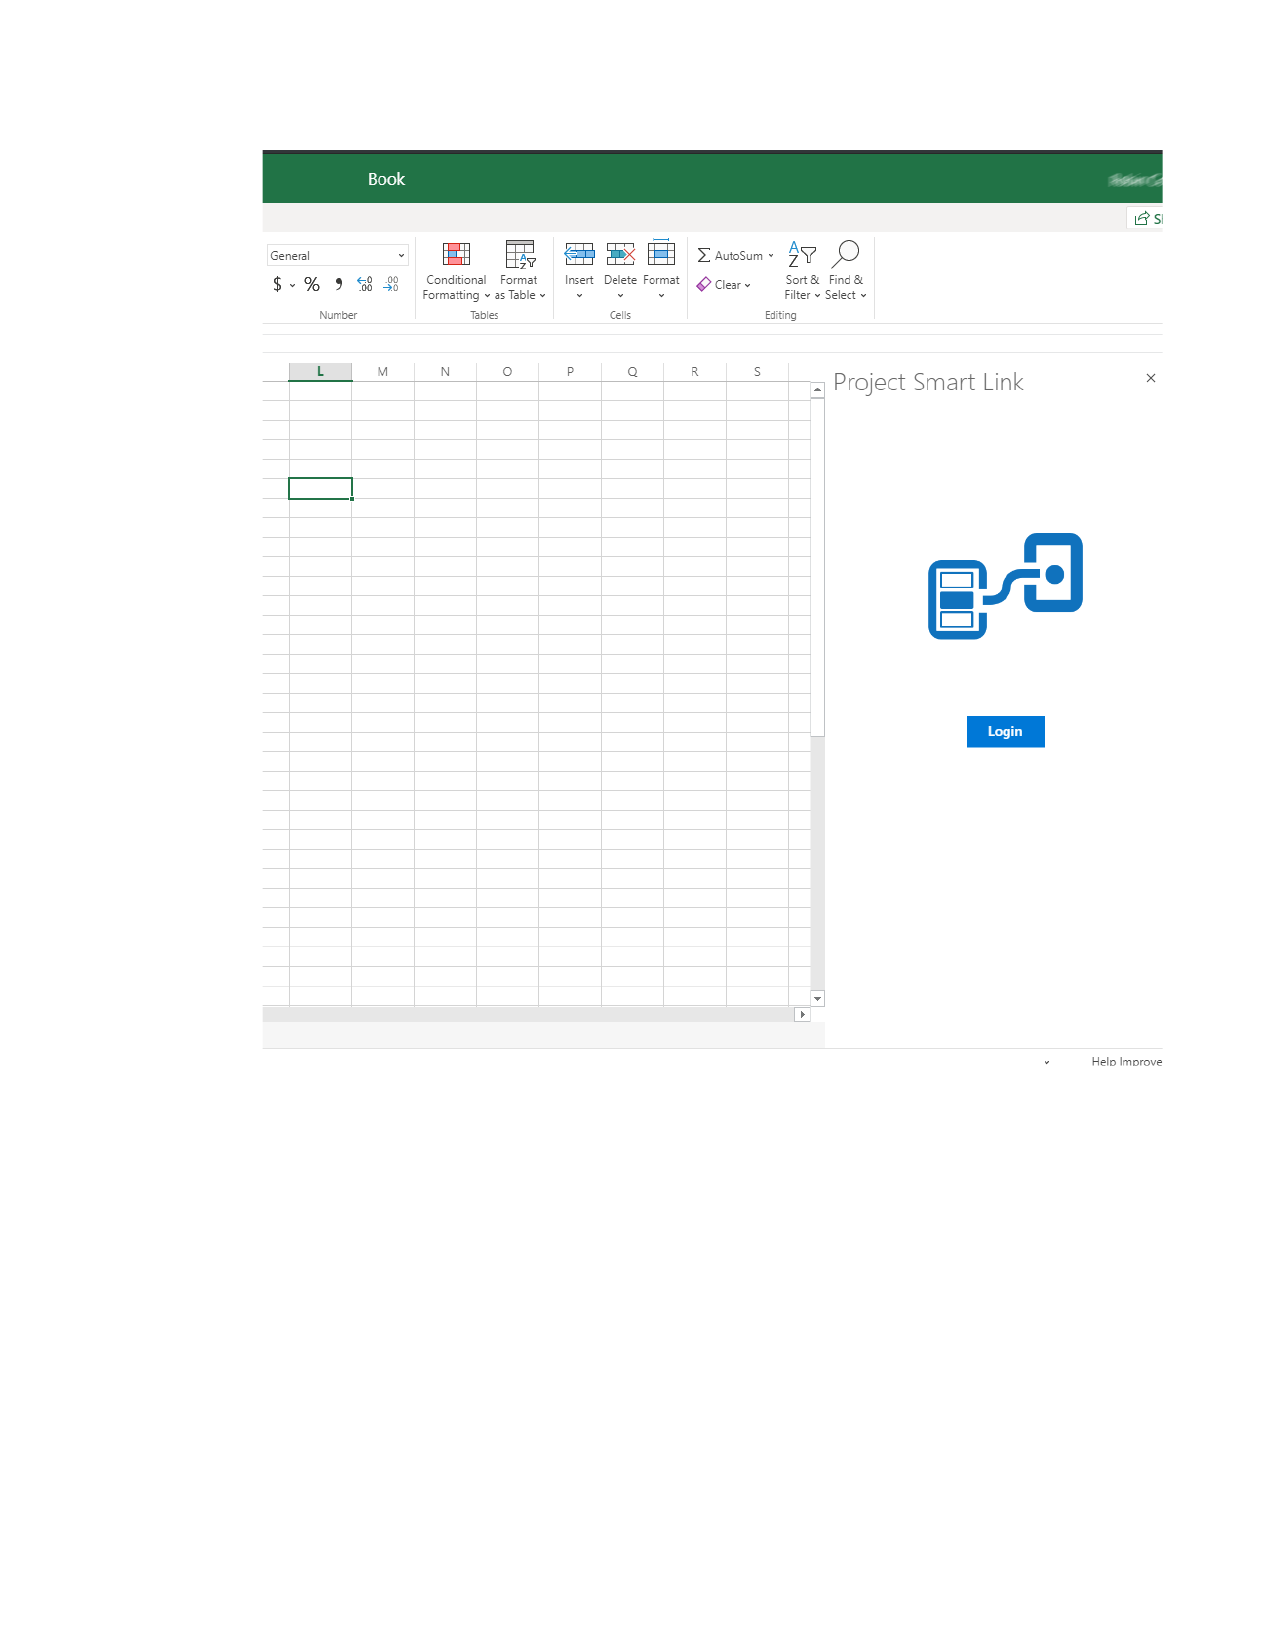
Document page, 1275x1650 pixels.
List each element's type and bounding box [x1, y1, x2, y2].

picture [262, 150, 1163, 1066]
